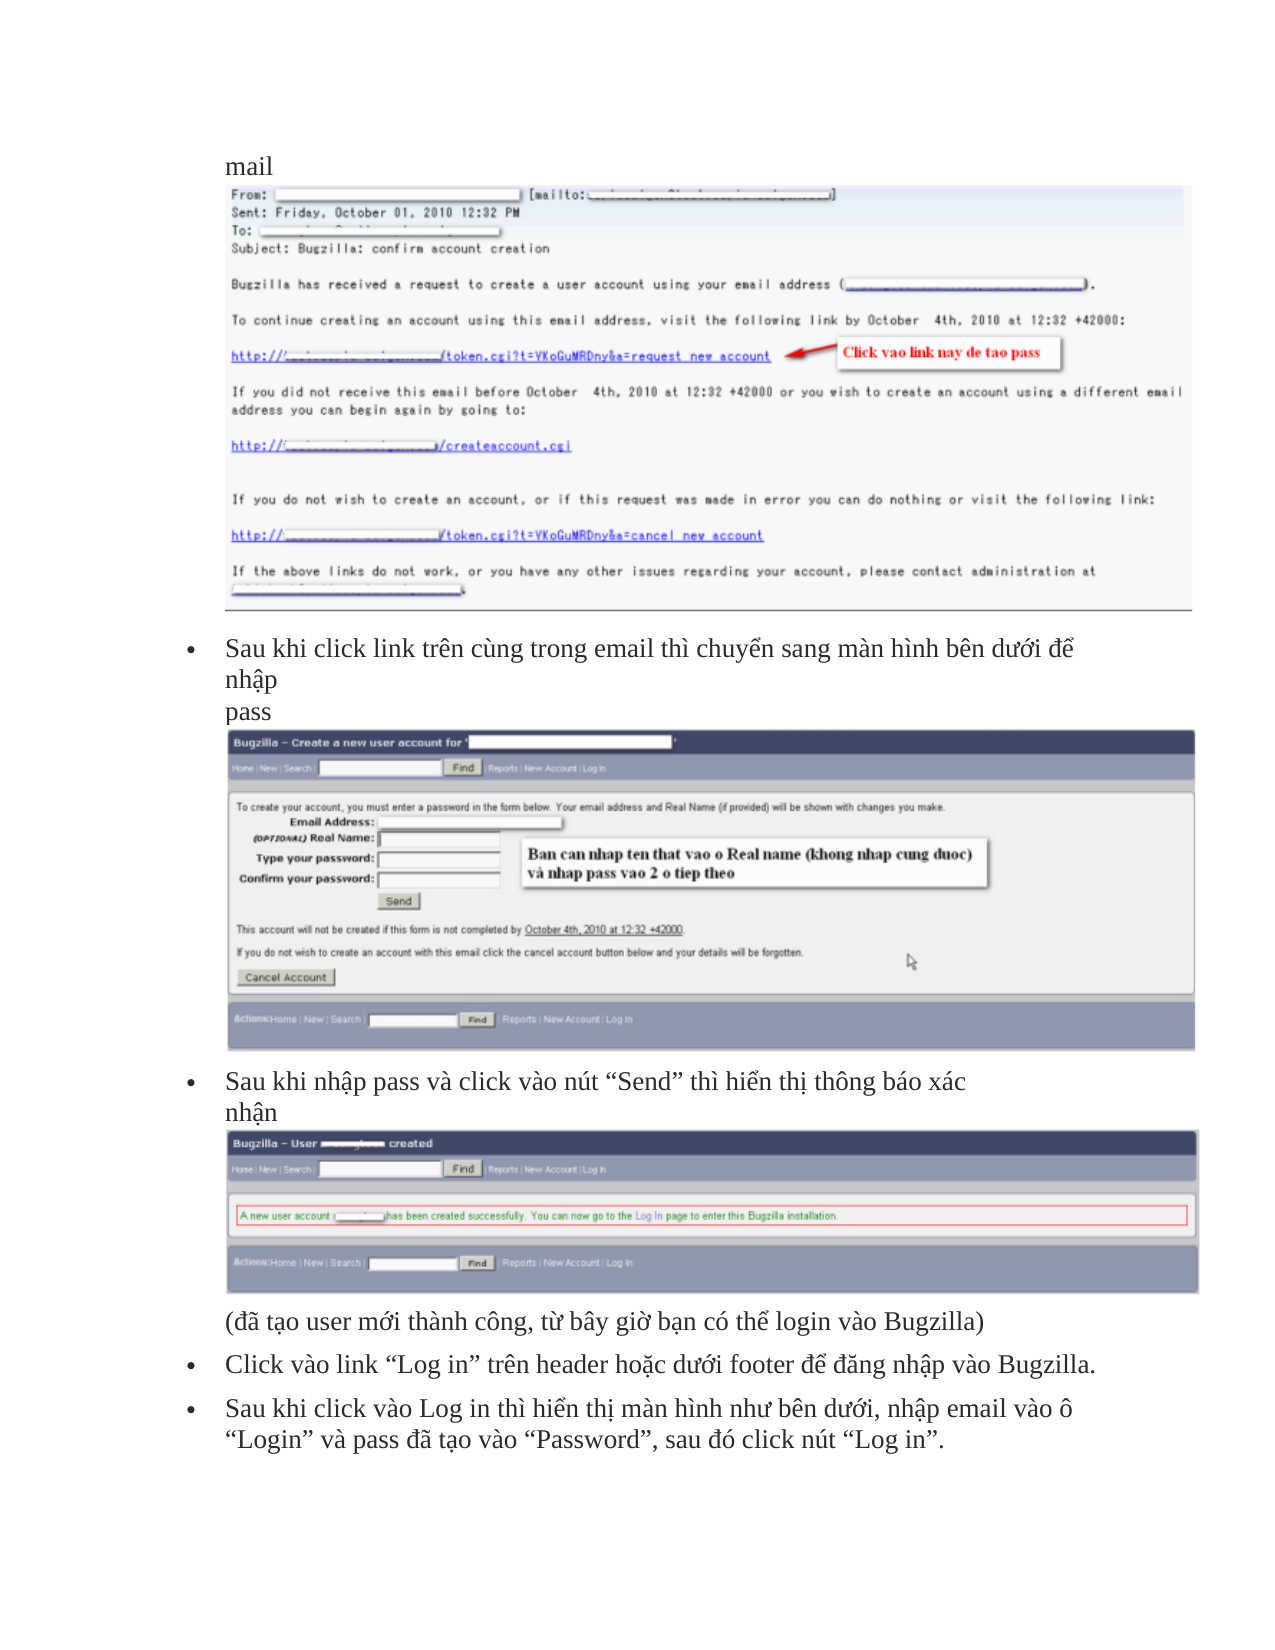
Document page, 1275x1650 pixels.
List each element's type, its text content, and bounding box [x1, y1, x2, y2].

picture [225, 181, 1200, 620]
picture [225, 1127, 1200, 1300]
list Click vào link “Log in” trên header hoặc dưới footer để đăng nhập vào Bugzilla. [187, 1349, 1125, 1380]
picture [225, 725, 1200, 1053]
list Sau khi click vào Log in thì hiển thị màn hình như bên dưới, nhập email vào ô “Login” và pass đã tạo vào “Password”, sau đó click nút “Log in”. [187, 1392, 1125, 1454]
